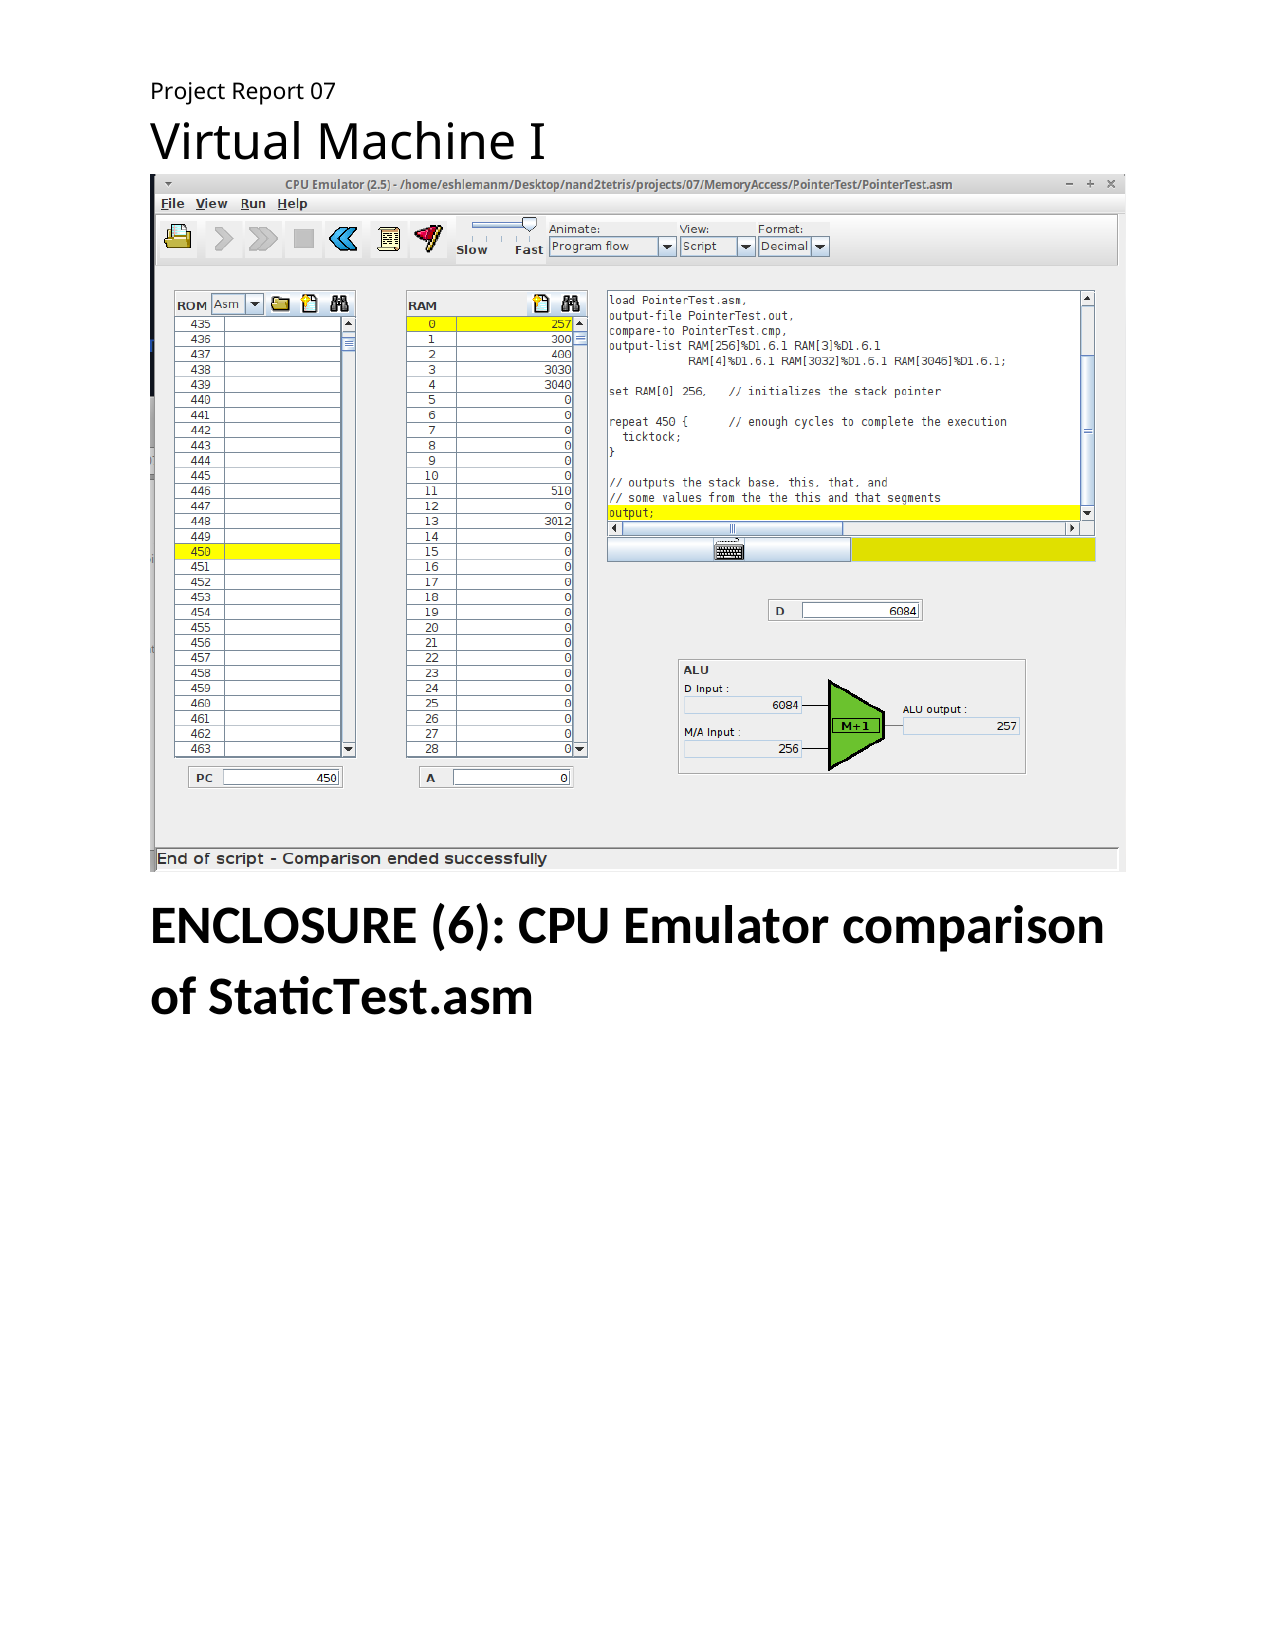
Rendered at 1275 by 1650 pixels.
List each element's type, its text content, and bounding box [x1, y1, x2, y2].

text ENCLOSURE (6): CPU Emulator comparison of StaticTest.asm [150, 891, 1125, 1028]
picture [150, 174, 1125, 872]
